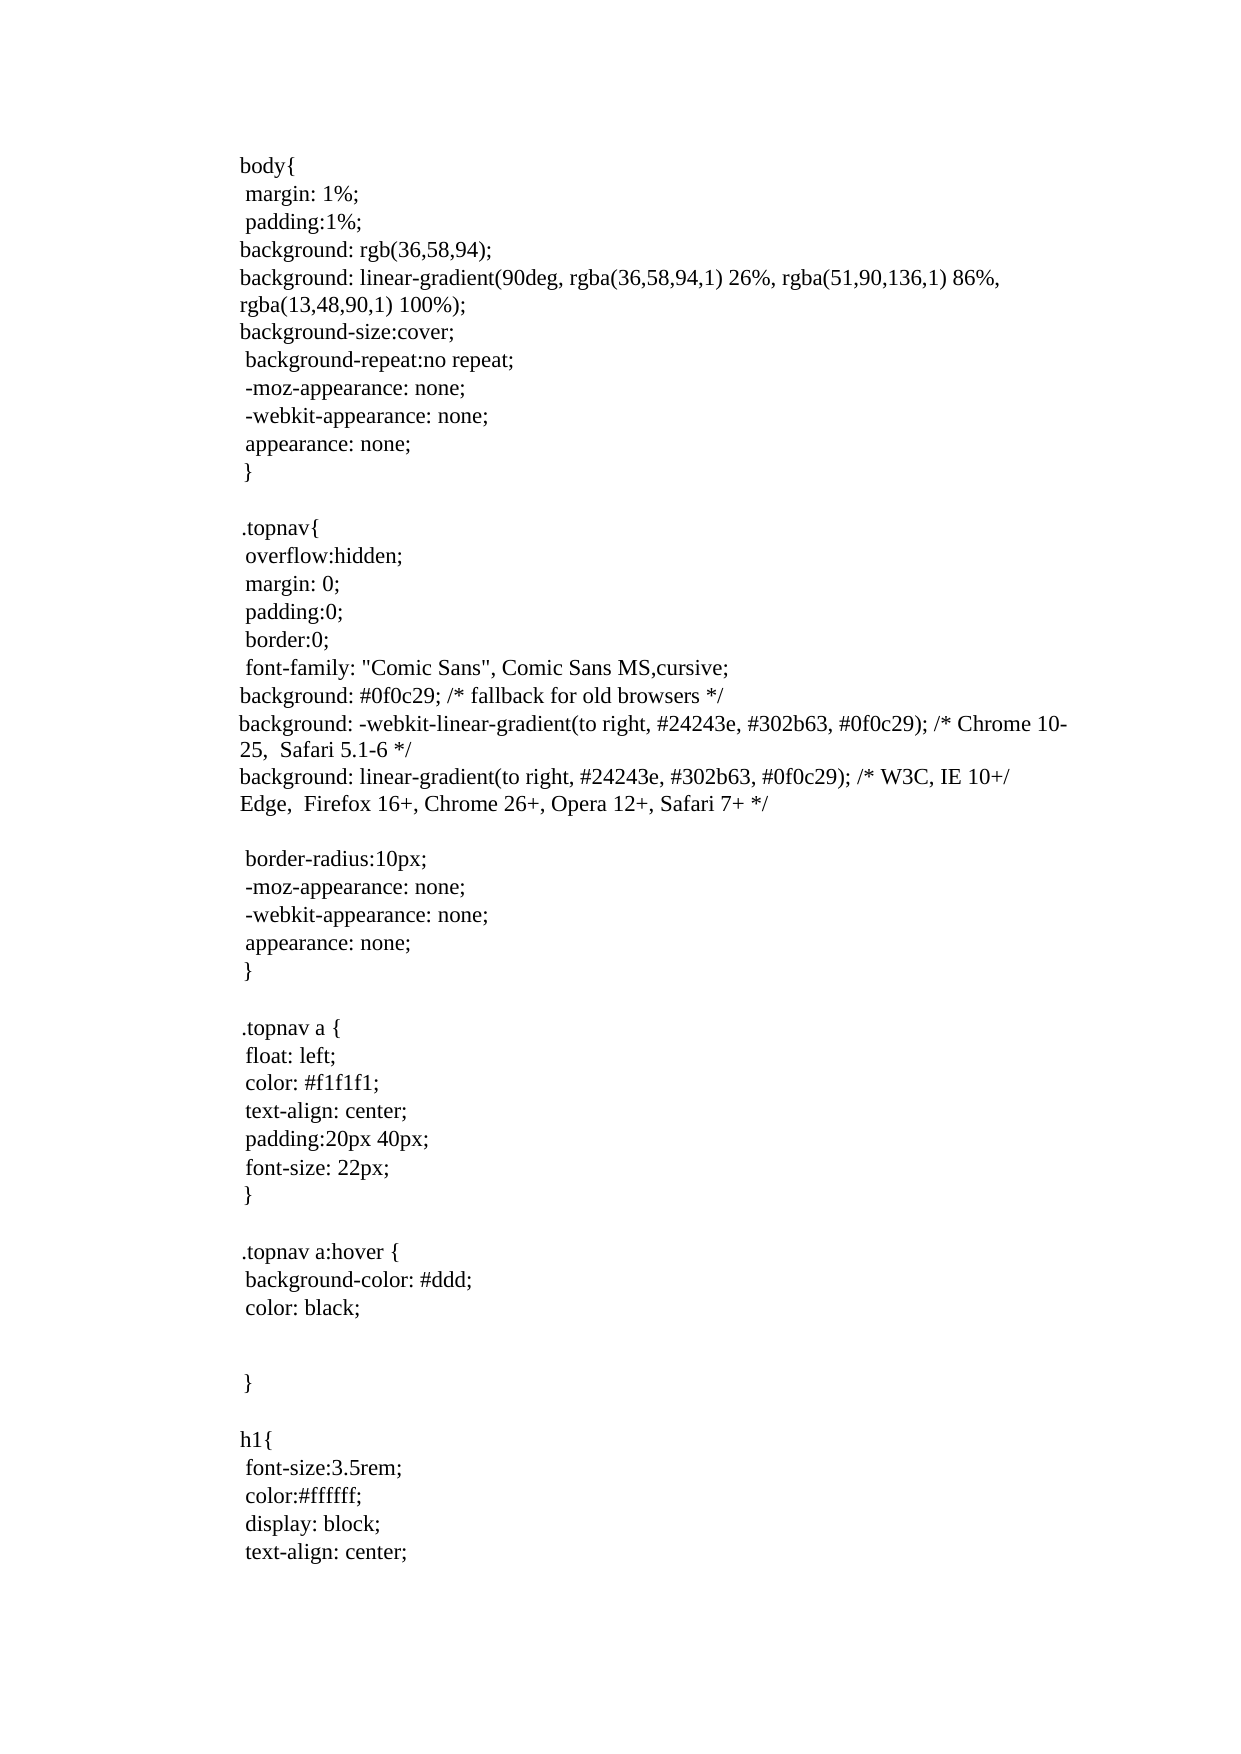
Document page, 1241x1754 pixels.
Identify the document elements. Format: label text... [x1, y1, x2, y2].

text display: block; [239, 1510, 1090, 1536]
text background: linear-gradient(90deg, rgba(36,58,94,1) 26%, rgba(51,90,136,1) 86%, rgba(13,48,90,1) 100%); [239, 264, 1069, 317]
text background-color: #ddd; [239, 1266, 1090, 1292]
text appearance: none; [239, 430, 1090, 456]
text padding:0; [239, 598, 1090, 624]
text font-size:3.5rem; [239, 1454, 1090, 1480]
text border:0; [239, 626, 1090, 652]
text -moz-appearance: none; [239, 374, 1090, 400]
text background: linear-gradient(to right, #24243e, #302b63, #0f0c29); /* W3C, IE 10+/ Edge, Firefox 16+, Chrome 26+, Opera 12+, Safari 7+ */ [239, 763, 1069, 816]
text -moz-appearance: none; [239, 873, 1090, 899]
text -webkit-appearance: none; [239, 402, 1090, 428]
text } [242, 1181, 1090, 1208]
text h1{ [240, 1426, 1090, 1452]
text body{ [239, 152, 1090, 179]
text padding:1%; [239, 208, 1090, 235]
text } [242, 957, 1090, 983]
text background: -webkit-linear-gradient(to right, #24243e, #302b63, #0f0c29); /* Chrome 10-25, Safari 5.1-6 */ [239, 710, 1069, 762]
text overflow:hidden; [239, 542, 1090, 568]
text margin: 1%; [239, 180, 1090, 207]
text .topnav a { [241, 1014, 1090, 1040]
text appearance: none; [239, 929, 1090, 956]
text text-align: center; [239, 1538, 1090, 1564]
text background: #0f0c29; /* fallback for old browsers */ [239, 682, 1090, 708]
text } [242, 458, 1090, 484]
text background: rgb(36,58,94); [239, 236, 1090, 263]
text font-family: "Comic Sans", Comic Sans MS,cursive; [239, 654, 1090, 680]
text font-size: 22px; [239, 1153, 1090, 1180]
text color: #f1f1f1; [239, 1069, 1090, 1096]
text border-radius:10px; [239, 845, 1090, 872]
text margin: 0; [239, 570, 1090, 596]
text background-repeat:no repeat; [239, 346, 1090, 372]
text } [242, 1369, 1090, 1396]
text color:#ffffff; [239, 1482, 1090, 1508]
text float: left; [239, 1042, 1090, 1068]
text .topnav a:hover { [241, 1238, 1090, 1264]
text text-align: center; [239, 1097, 1090, 1124]
text .topnav{ [241, 514, 1090, 540]
text padding:20px 40px; [239, 1126, 1090, 1152]
text -webkit-appearance: none; [239, 901, 1090, 928]
text color: black; [239, 1294, 1090, 1320]
text background-size:cover; [239, 318, 1090, 344]
